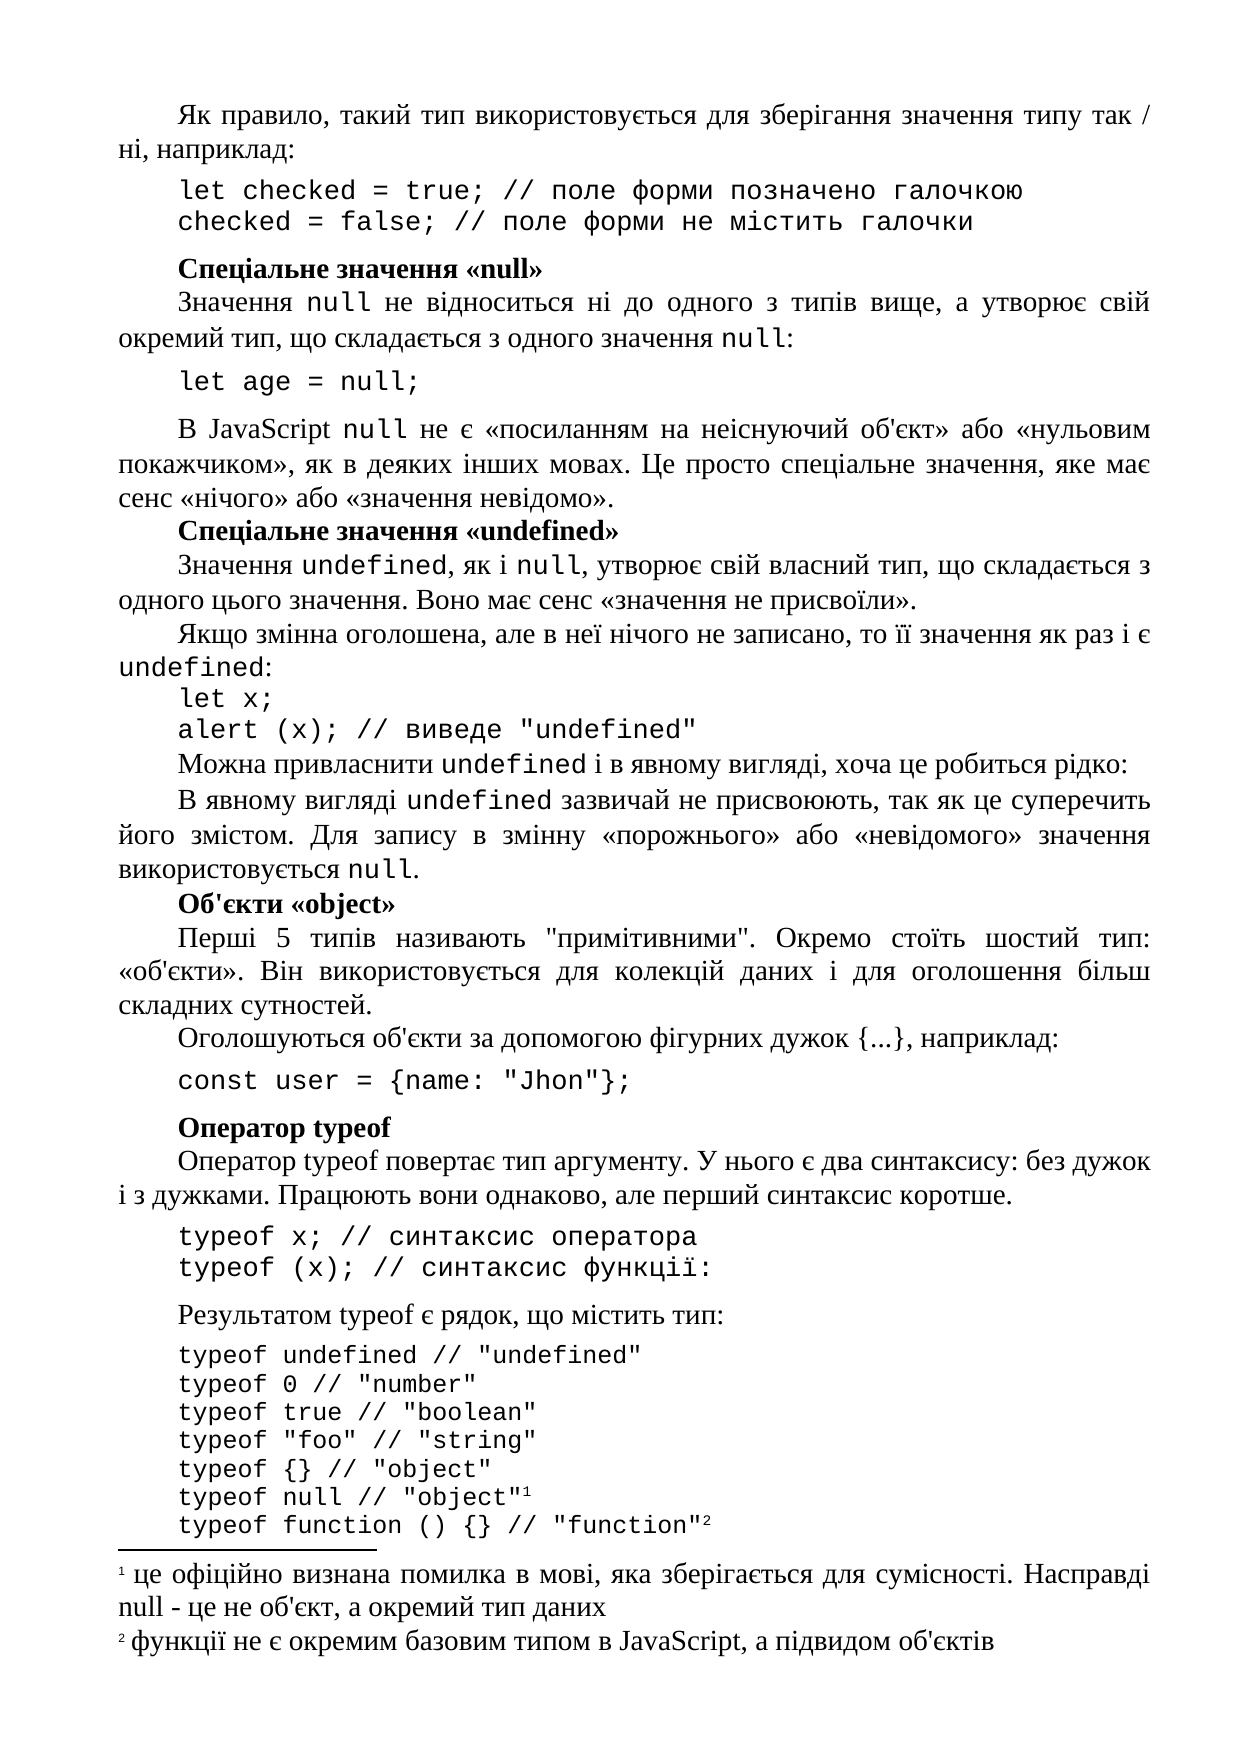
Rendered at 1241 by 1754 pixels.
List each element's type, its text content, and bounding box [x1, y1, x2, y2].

text Значення null не відноситься ні до одного з типів вище, а утворює свій окремий тип, що складається з одного значення null: [118, 284, 1152, 355]
text Оголошуються об'єкти за допомогою фігурних дужок {...}, наприклад: [118, 1020, 1152, 1054]
text typeof (x); // синтаксис функції: [118, 1253, 1152, 1284]
text typeof undefined // "undefined" [118, 1343, 1152, 1371]
text let age = null; [118, 368, 1152, 398]
text В JavaScript null не є «посиланням на неіснуючий об'єкт» або «нульовим покажчиком», як в деяких інших мовах. Це просто спеціальне значення, яке має сенс «нічого» або «значення невідомо». [118, 411, 1152, 513]
text Спеціальне значення «null» [118, 251, 1152, 284]
text alert (x); // виведе "undefined" [118, 716, 1152, 746]
text Перші 5 типів називають "примітивними". Окремо стоїть шостий тип: «об'єкти». Він використовується для колекцій даних і для оголошення більш складних сутностей. [118, 920, 1152, 1020]
text let checked = true; // поле форми позначено галочкою [118, 177, 1152, 208]
text const user = {name: "Jhon"}; [118, 1066, 1152, 1097]
text Оператор typeof [118, 1110, 1152, 1143]
text В явному вигляді undefined зазвичай не присвоюють, так як це суперечить його змістом. Для запису в змінну «порожнього» або «невідомого» значення використовується null. [118, 782, 1152, 886]
text typeof {} // "object" [118, 1456, 1152, 1484]
text typeof function () {} // "function" [118, 1513, 1152, 1541]
text typeof x; // синтаксис оператора [118, 1223, 1152, 1253]
text Оператор typeof повертає тип аргументу. У нього є два синтаксису: без дужок і з дужками. Працюють вони однаково, але перший синтаксис коротше. [118, 1143, 1152, 1210]
text Результатом typeof є рядок, що містить тип: [118, 1297, 1152, 1330]
text typeof 0 // "number" [118, 1371, 1152, 1399]
text typeof true // "boolean" [118, 1399, 1152, 1428]
text Якщо змінна оголошена, але в неї нічого не записано, то її значення як раз і є undefined: [118, 616, 1152, 685]
text typeof "foo" // "string" [118, 1428, 1152, 1456]
text Об'єкти «object» [118, 886, 1152, 920]
text checked = false; // поле форми не містить галочки [118, 208, 1152, 238]
text Спеціальне значення «undefined» [118, 513, 1152, 547]
text typeof null // "object" [118, 1484, 1152, 1513]
text Значення undefined, як і null, утворює свій власний тип, що складається з одного цього значення. Воно має сенс «значення не присвоїли». [118, 547, 1152, 616]
text let x; [118, 685, 1152, 716]
text Як правило, такий тип використовується для зберігання значення типу так / ні, наприклад: [118, 97, 1152, 164]
text Можна привласнити undefined і в явному вигляді, хоча це робиться рідко: [118, 746, 1152, 782]
